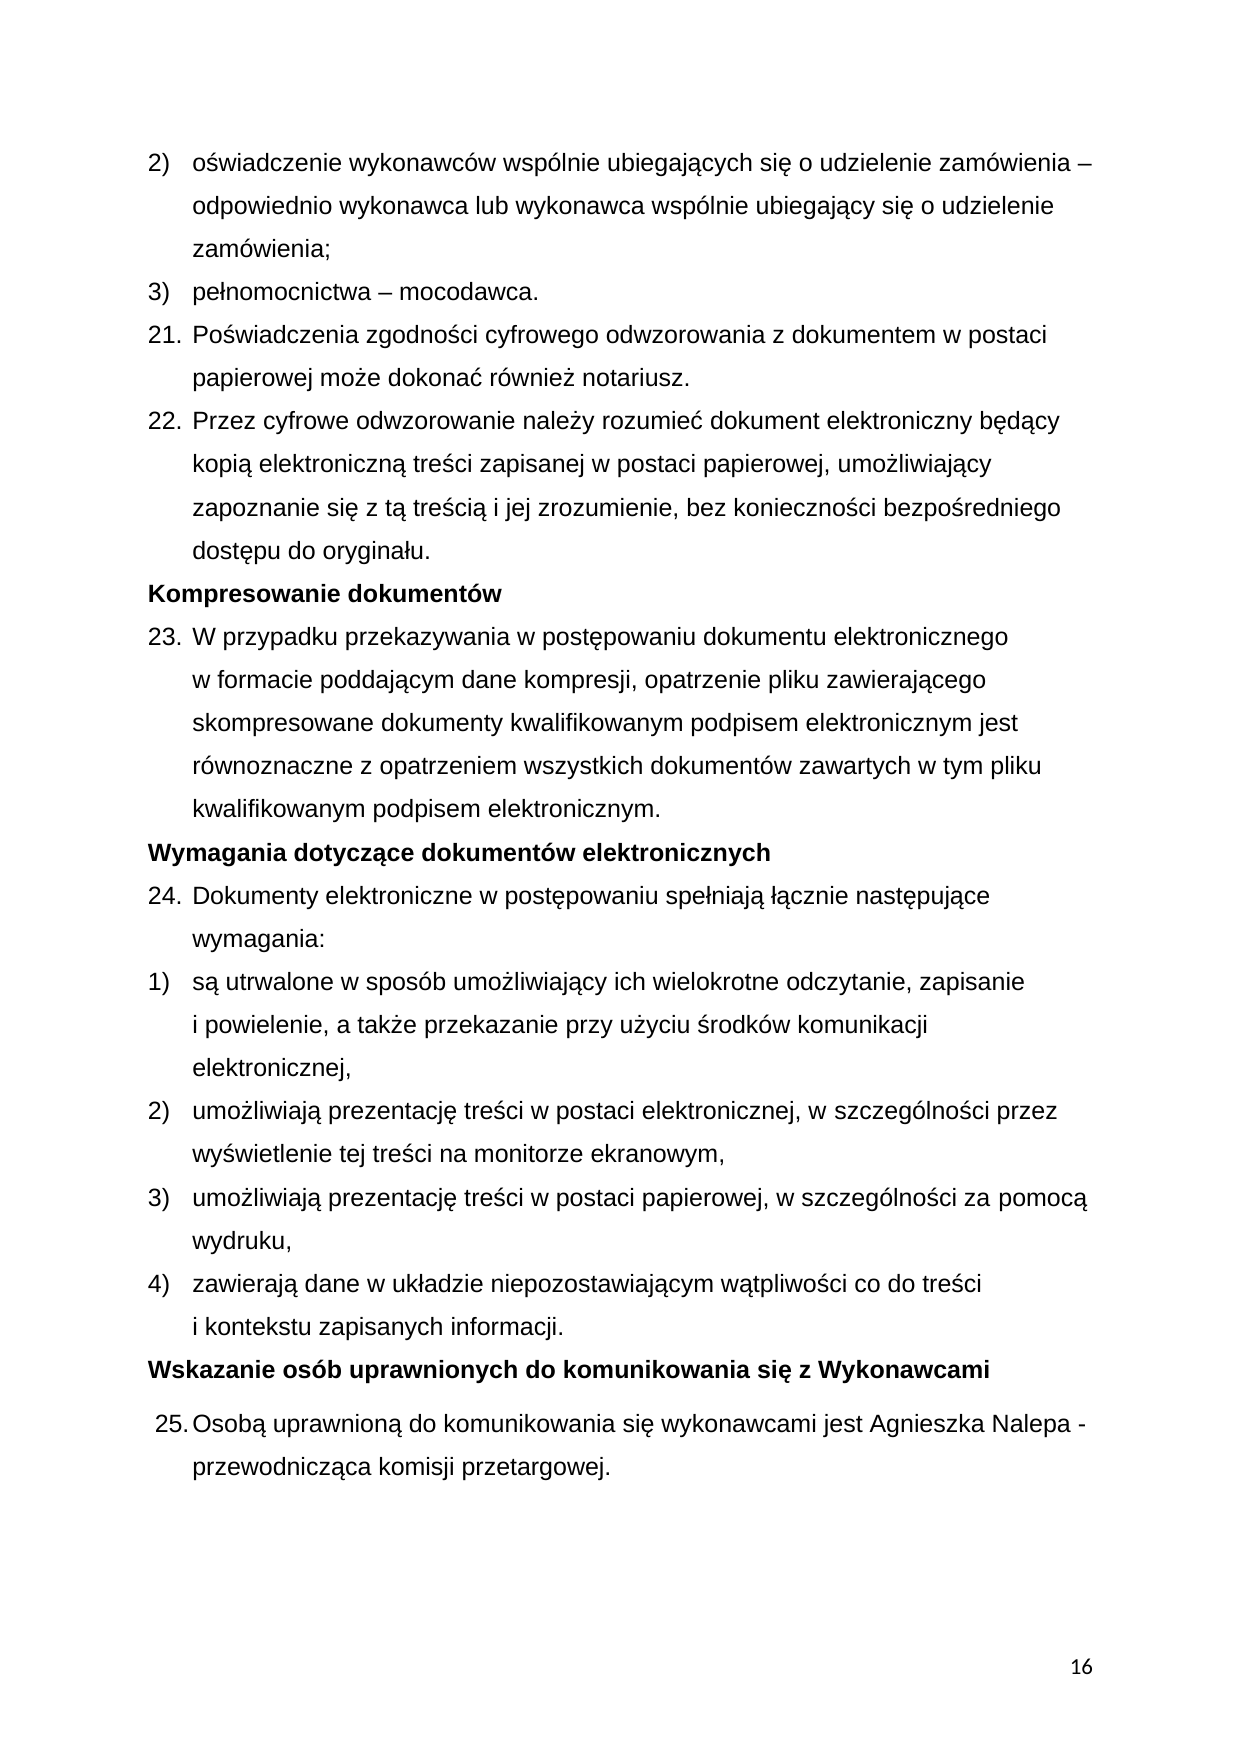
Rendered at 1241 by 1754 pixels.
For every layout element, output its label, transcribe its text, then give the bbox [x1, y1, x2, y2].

list Dokumenty elektroniczne w postępowaniu spełniają łącznie następujące wymagania: [148, 881, 1093, 953]
text Wymagania dotyczące dokumentów elektronicznych [148, 838, 1093, 866]
list Przez cyfrowe odwzorowanie należy rozumieć dokument elektroniczny będący kopią elektroniczną treści zapisanej w postaci papierowej, umożliwiający zapoznanie się z tą treścią i jej zrozumienie, bez konieczności bezpośredniego dostępu do oryginału. [148, 406, 1093, 564]
list W przypadku przekazywania w postępowaniu dokumentu elektronicznego w formacie poddającym dane kompresji, opatrzenie pliku zawierającego skompresowane dokumenty kwalifikowanym podpisem elektronicznym jest równoznaczne z opatrzeniem wszystkich dokumentów zawartych w tym pliku kwalifikowanym podpisem elektronicznym. [148, 622, 1093, 823]
list pełnomocnictwa – mocodawca. [148, 277, 1093, 306]
list oświadczenie wykonawców wspólnie ubiegających się o udzielenie zamówienia – odpowiednio wykonawca lub wykonawca wspólnie ubiegający się o udzielenie zamówienia; [148, 148, 1093, 263]
list Osobą uprawnioną do komunikowania się wykonawcami jest Agnieszka Nalepa - przewodnicząca komisji przetargowej. [154, 1409, 1093, 1481]
text Kompresowanie dokumentów [148, 579, 1093, 608]
text Wskazanie osób uprawnionych do komunikowania się z Wykonawcami [148, 1355, 1093, 1384]
list zawierają dane w układzie niepozostawiającym wątpliwości co do treści i kontekstu zapisanych informacji. [148, 1269, 1093, 1341]
list umożliwiają prezentację treści w postaci elektronicznej, w szczególności przez wyświetlenie tej treści na monitorze ekranowym, [148, 1096, 1093, 1168]
list Poświadczenia zgodności cyfrowego odwzorowania z dokumentem w postaci papierowej może dokonać również notariusz. [148, 320, 1093, 392]
list umożliwiają prezentację treści w postaci papierowej, w szczególności za pomocą wydruku, [148, 1183, 1093, 1254]
list są utrwalone w sposób umożliwiający ich wielokrotne odczytanie, zapisanie i powielenie, a także przekazanie przy użyciu środków komunikacji elektronicznej, [148, 967, 1093, 1082]
